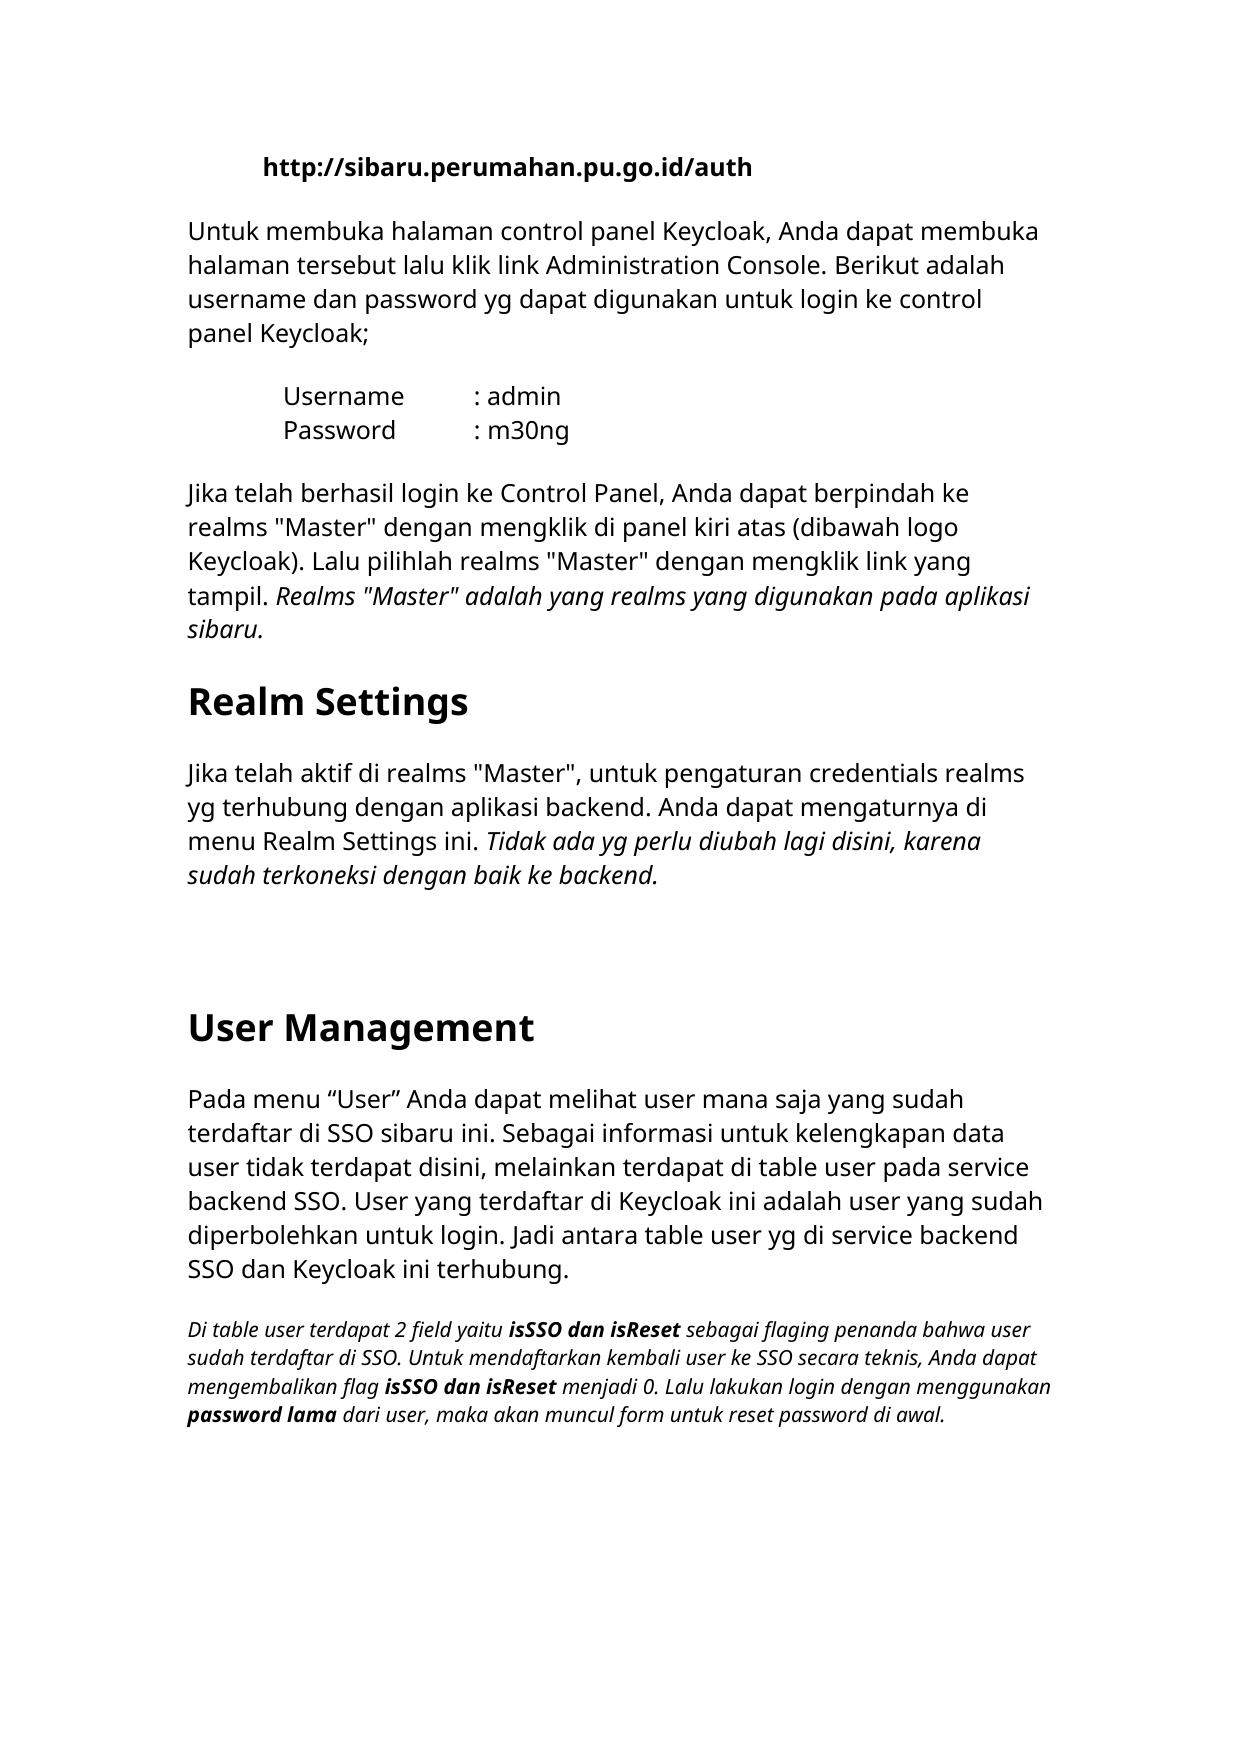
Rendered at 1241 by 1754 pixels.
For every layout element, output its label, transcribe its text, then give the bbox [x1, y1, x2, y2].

text Jika telah aktif di realms "Master", untuk pengaturan credentials realms yg terhubung dengan aplikasi backend. Anda dapat mengaturnya di menu Realm Settings ini. Tidak ada yg perlu diubah lagi disini, karena sudah terkoneksi dengan baik ke backend. [187, 756, 1053, 892]
text Jika telah berhasil login ke Control Panel, Anda dapat berpindah ke realms "Master" dengan mengklik di panel kiri atas (dibawah logo Keycloak). Lalu pilihlah realms "Master" dengan mengklik link yang tampil. Realms "Master" adalah yang realms yang digunakan pada aplikasi sibaru. [187, 476, 1053, 646]
text Pada menu “User” Anda dapat melihat user mana saja yang sudah terdaftar di SSO sibaru ini. Sebagai informasi untuk kelengkapan data user tidak terdapat disini, melainkan terdapat di table user pada service backend SSO. User yang terdaftar di Keycloak ini adalah user yang sudah diperbolehkan untuk login. Jadi antara table user yg di service backend SSO dan Keycloak ini terhubung. [187, 1081, 1053, 1286]
text Di table user terdapat 2 field yaitu isSSO dan isReset sebagai flaging penanda bahwa user sudah terdaftar di SSO. Untuk mendaftarkan kembali user ke SSO secara teknis, Anda dapat mengembalikan flag isSSO dan isReset menjadi 0. Lalu lakukan login dengan menggunakan password lama dari user, maka akan muncul form untuk reset password di awal. [187, 1315, 1053, 1429]
text Untuk membuka halaman control panel Keycloak, Anda dapat membuka halaman tersebut lalu klik link Administration Console. Berikut adalah username dan password yg dapat digunakan untuk login ke control panel Keycloak; [187, 213, 1053, 349]
text Password : m30ng [187, 413, 1053, 447]
text http://sibaru.perumahan.pu.go.id/auth [187, 150, 1053, 184]
text Username : admin [187, 379, 1053, 413]
subtitle User Management [187, 1001, 1053, 1052]
subtitle Realm Settings [187, 675, 1053, 726]
